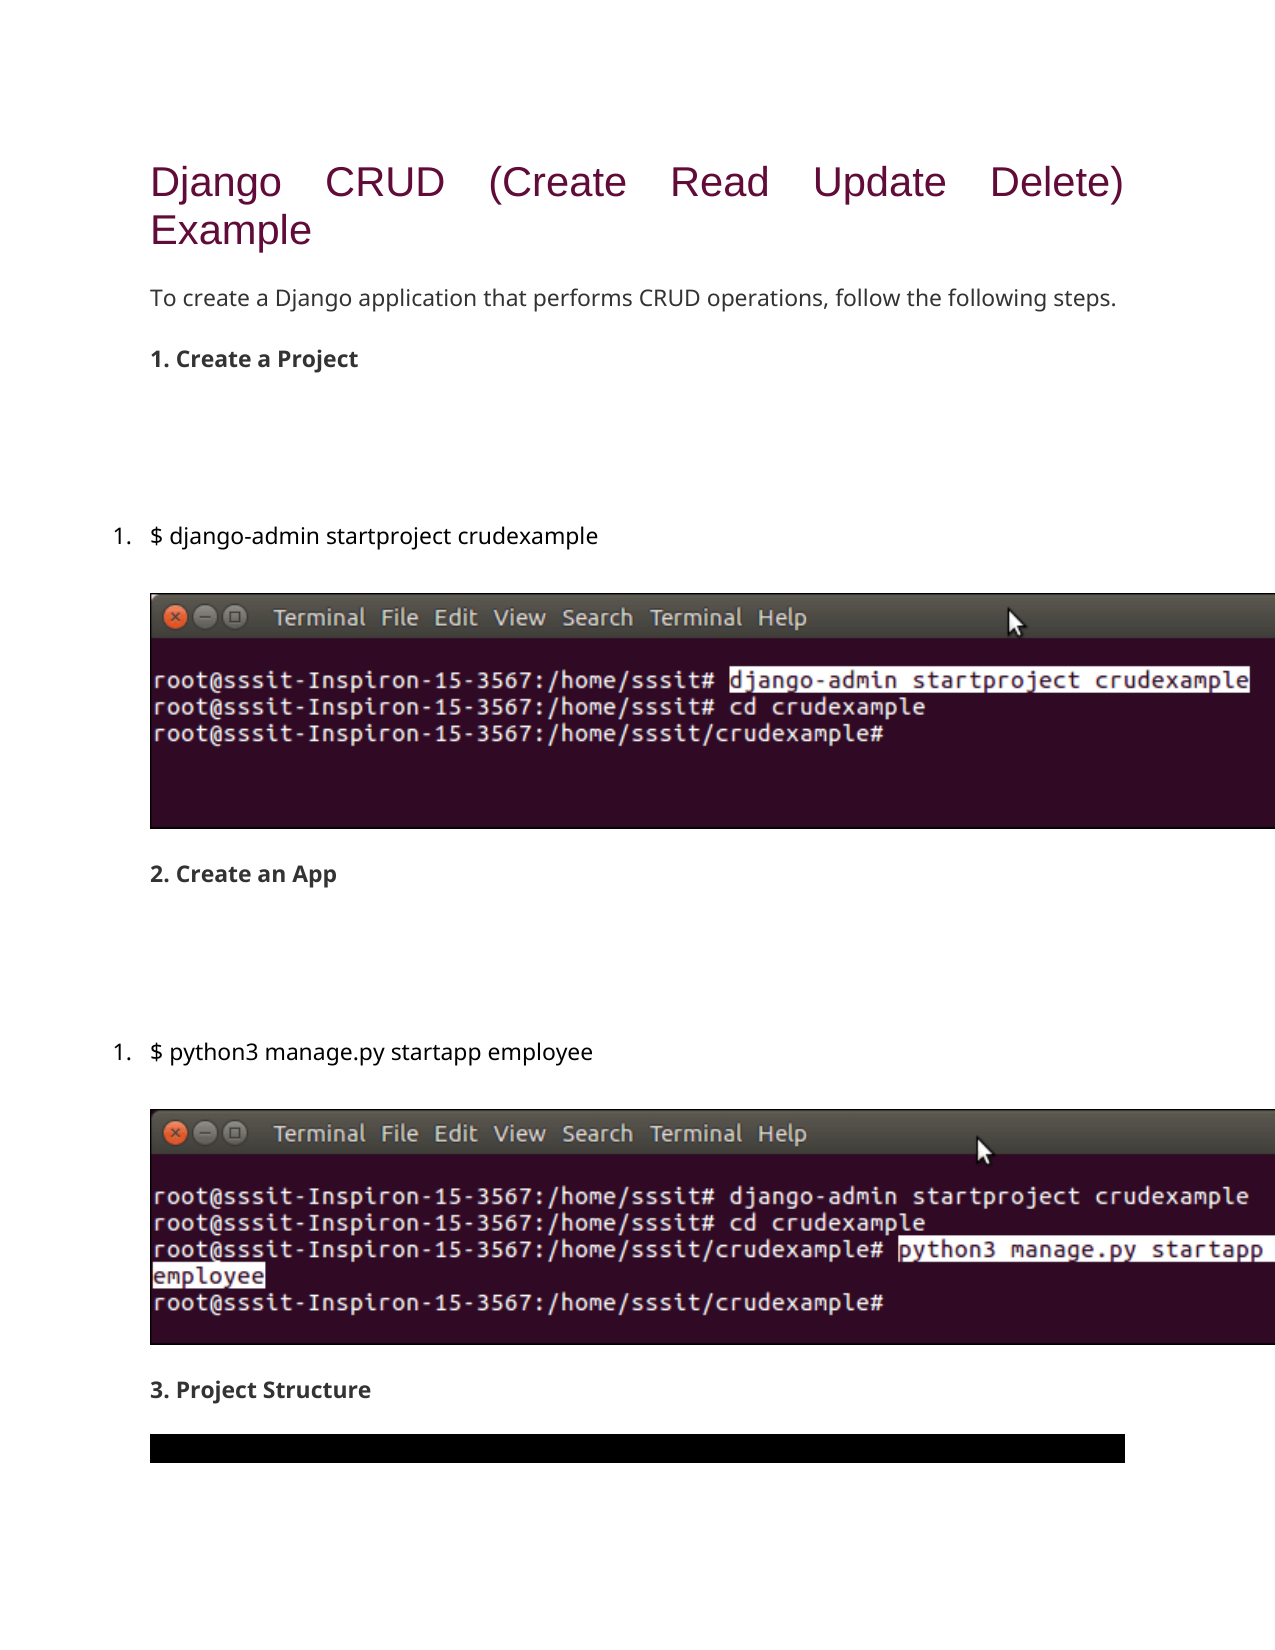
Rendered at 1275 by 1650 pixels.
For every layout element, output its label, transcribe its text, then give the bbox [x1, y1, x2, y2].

text To create a Django application that performs CRUD operations, follow the following steps. [150, 282, 1125, 313]
picture [150, 593, 1275, 829]
text 2. Create an App [150, 858, 1125, 889]
list $ django-admin startproject crudexample [112, 515, 1125, 551]
text Django CRUD (Create Read Update Delete) Example [150, 157, 1125, 253]
list $ python3 manage.py startapp employee [112, 1031, 1125, 1067]
text 1. Create a Project [150, 343, 1125, 374]
text 3. Project Structure [150, 1374, 1125, 1405]
picture [150, 1109, 1275, 1345]
